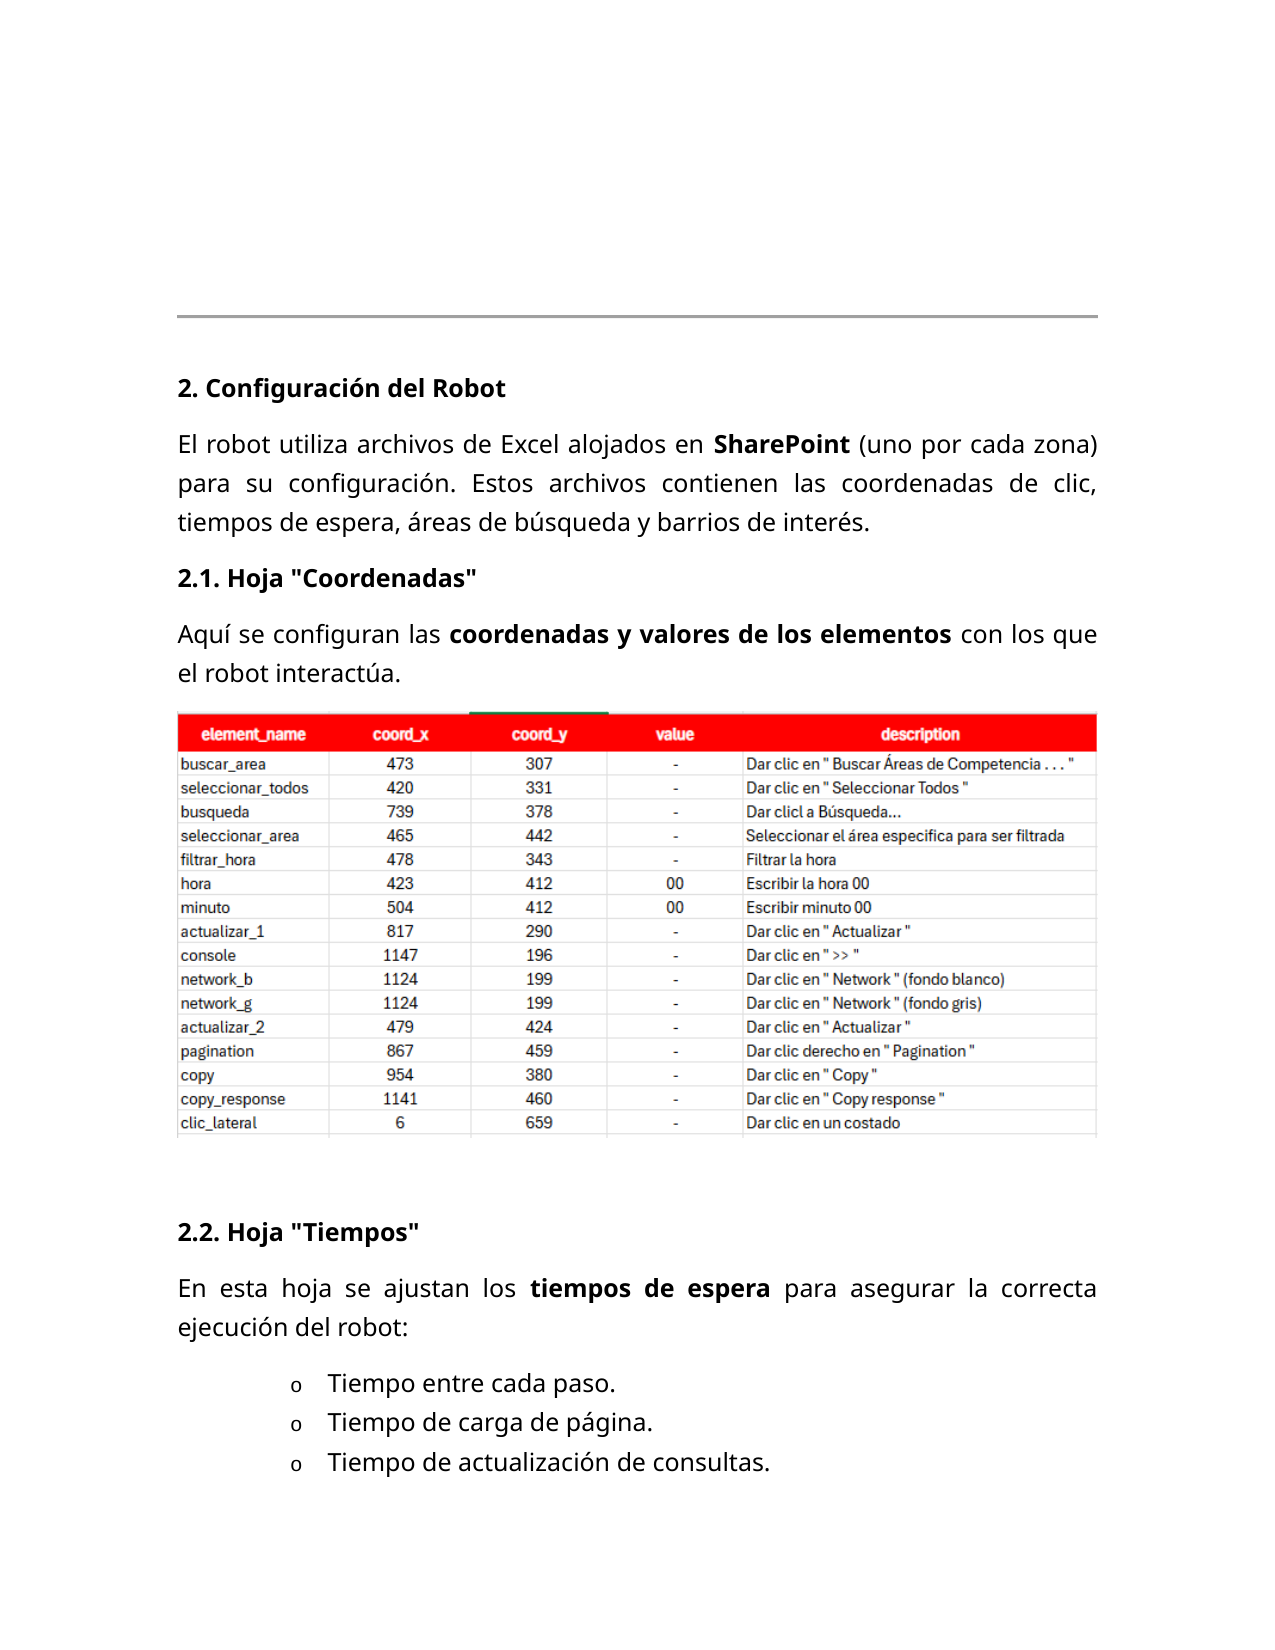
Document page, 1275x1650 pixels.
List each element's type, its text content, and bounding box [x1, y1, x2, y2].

text En esta hoja se ajustan los tiempos de espera para asegurar la correcta ejecución del robot: [177, 1271, 1098, 1344]
text 2.2. Hoja "Tiempos" [177, 1215, 1098, 1249]
picture [177, 711, 1098, 1138]
text Aquí se configuran las coordenadas y valores de los elementos con los que el robot interactúa. [177, 617, 1098, 690]
list Tiempo de carga de página. [290, 1405, 1098, 1439]
text 2.1. Hoja "Coordenadas" [177, 561, 1098, 595]
list Tiempo de actualización de consultas. [290, 1444, 1098, 1478]
text 2. Configuración del Robot [177, 371, 1098, 405]
text El robot utiliza archivos de Excel alojados en SharePoint (uno por cada zona) para su configuración. Estos archivos contienen las coordenadas de clic, tiempos de espera, áreas de búsqueda y barrios de interés. [177, 427, 1098, 539]
list Tiempo entre cada paso. [290, 1366, 1098, 1400]
